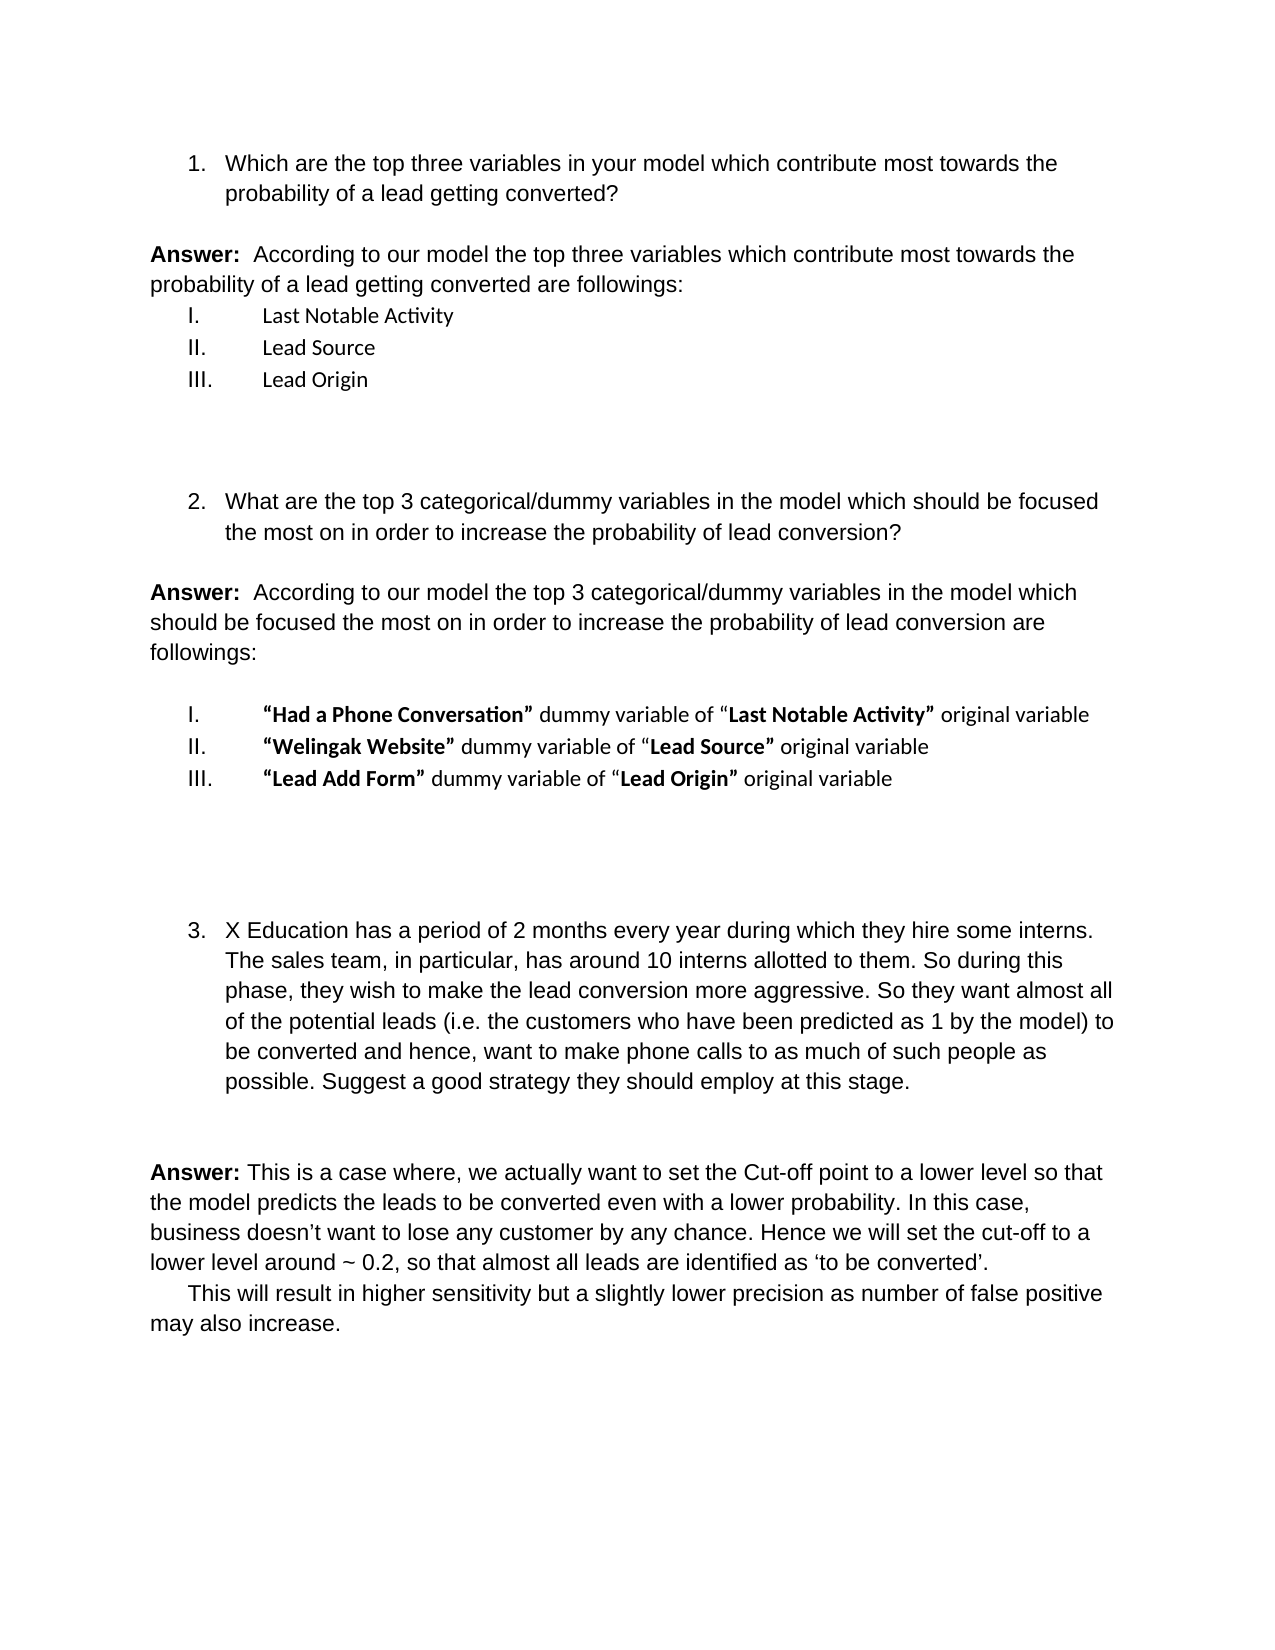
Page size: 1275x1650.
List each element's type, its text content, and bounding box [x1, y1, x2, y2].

text Answer: According to our model the top three variables which contribute most towards the probability of a lead getting converted are followings: [150, 241, 1125, 297]
text This will result in higher sensitivity but a slightly lower precision as number of false positive may also increase. [150, 1279, 1125, 1336]
list Lead Origin [187, 365, 1125, 393]
list Which are the top three variables in your model which contribute most towards the probability of a lead getting converted? [187, 150, 1125, 207]
list “Welingak Website” dummy variable of “Lead Source” original variable [187, 732, 1125, 760]
text Answer: This is a case where, we actually want to set the Cut-off point to a lower level so that the model predicts the leads to be converted even with a lower probability. In this case, business doesn’t want to lose any customer by any chance. Hence we will set the cut-off to a lower level around ~ 0.2, so that almost all leads are identified as ‘to be converted’. [150, 1159, 1125, 1276]
list Last Notable Activity [187, 301, 1125, 329]
list “Lead Add Form” dummy variable of “Lead Origin” original variable [187, 764, 1125, 792]
list What are the top 3 categorical/dummy variables in the model which should be focused the most on in order to increase the probability of lead conversion? [187, 488, 1125, 545]
list “Had a Phone Conversation” dummy variable of “Last Notable Activity” original variable [187, 700, 1125, 728]
text Answer: According to our model the top 3 categorical/dummy variables in the model which should be focused the most on in order to increase the probability of lead conversion are followings: [150, 579, 1125, 666]
list Lead Source [187, 333, 1125, 361]
list X Education has a period of 2 months every year during which they hire some interns. The sales team, in particular, has around 10 interns allotted to them. So during this phase, they wish to make the lead conversion more aggressive. So they want almost all of the potential leads (i.e. the customers who have been predicted as 1 by the model) to be converted and hence, want to make phone calls to as much of such people as possible. Suggest a good strategy they should employ at this stage. [187, 917, 1125, 1094]
